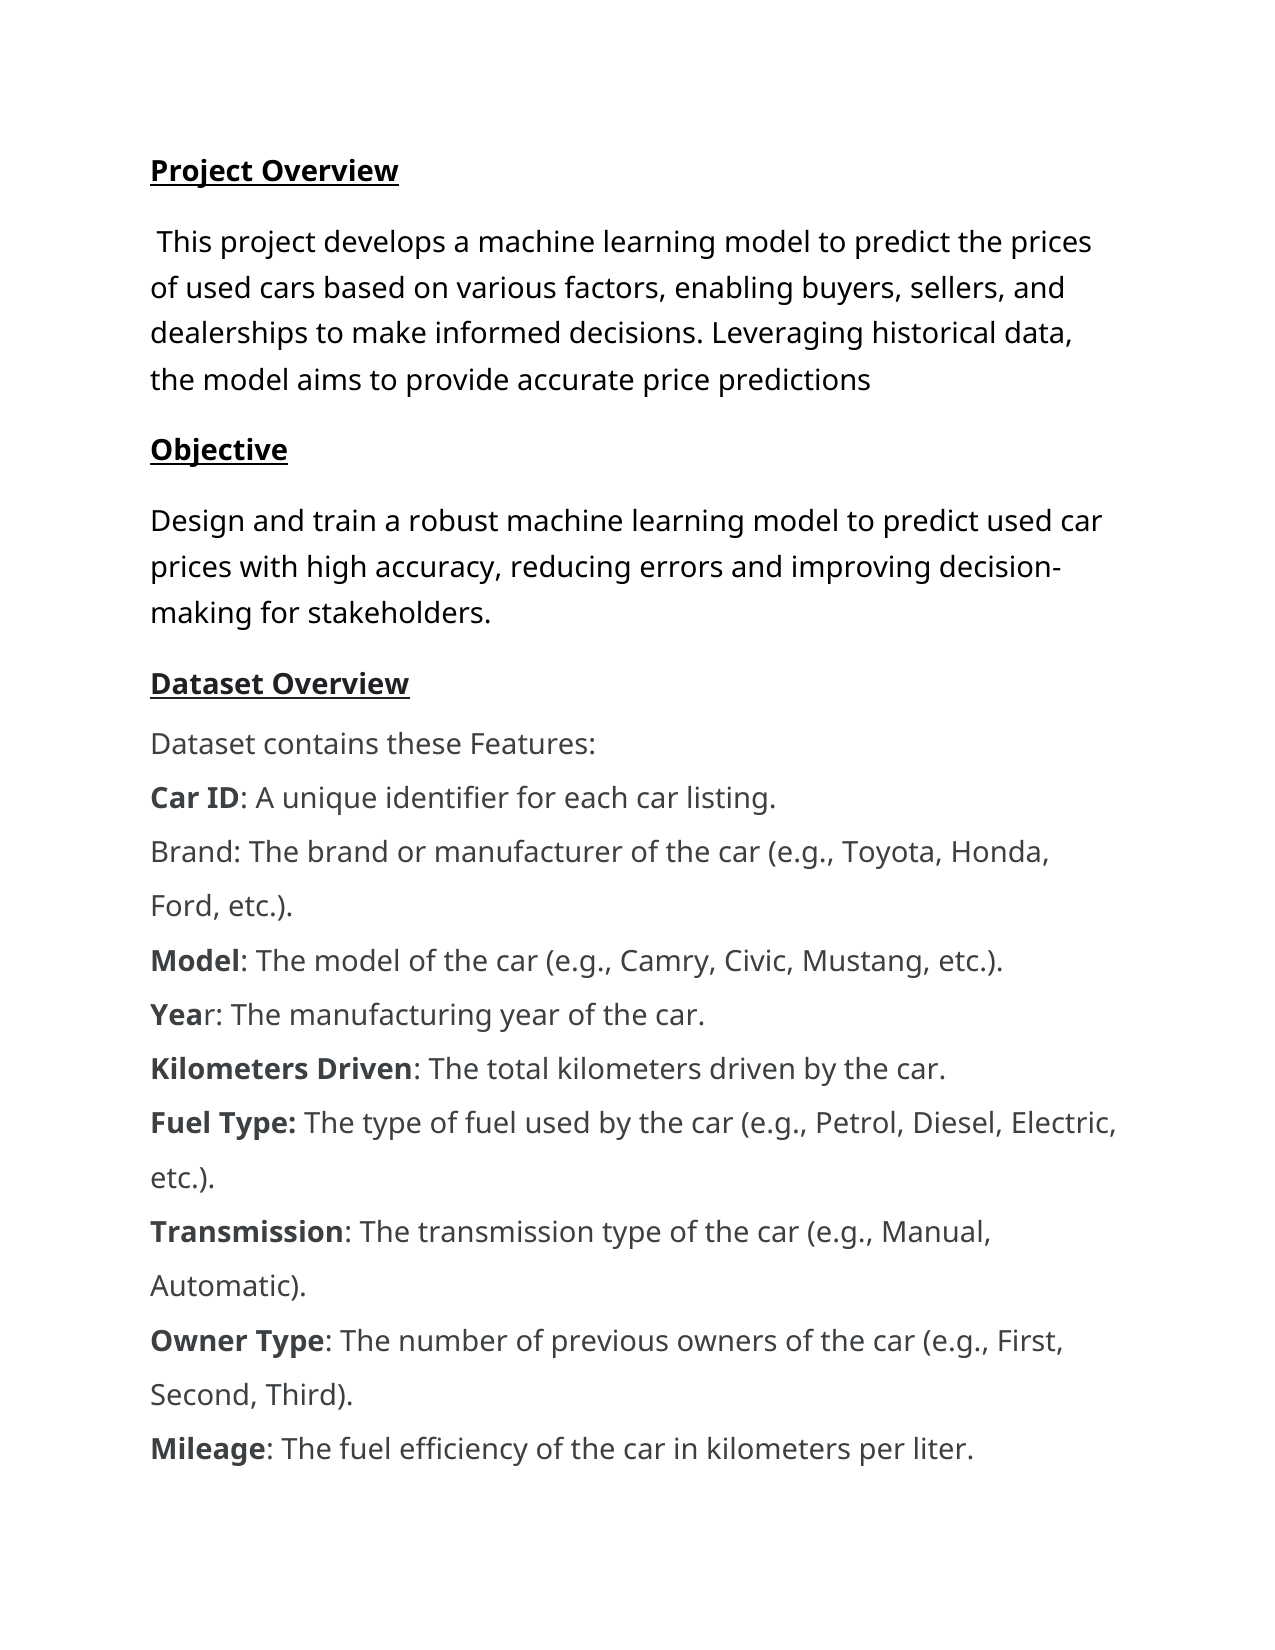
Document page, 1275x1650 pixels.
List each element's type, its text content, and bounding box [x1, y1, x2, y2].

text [150, 723, 1125, 1468]
text This project develops a machine learning model to predict the prices of used cars based on various factors, enabling buyers, sellers, and dealerships to make informed decisions. Leveraging historical data, the model aims to provide accurate price predictions [150, 221, 1125, 398]
text Project Overview [150, 150, 1125, 190]
text Objective [150, 430, 1125, 469]
text Design and train a robust machine learning model to predict used car prices with high accuracy, reducing errors and improving decision-making for stakeholders. [150, 501, 1125, 632]
text Dataset Overview [150, 663, 1125, 703]
